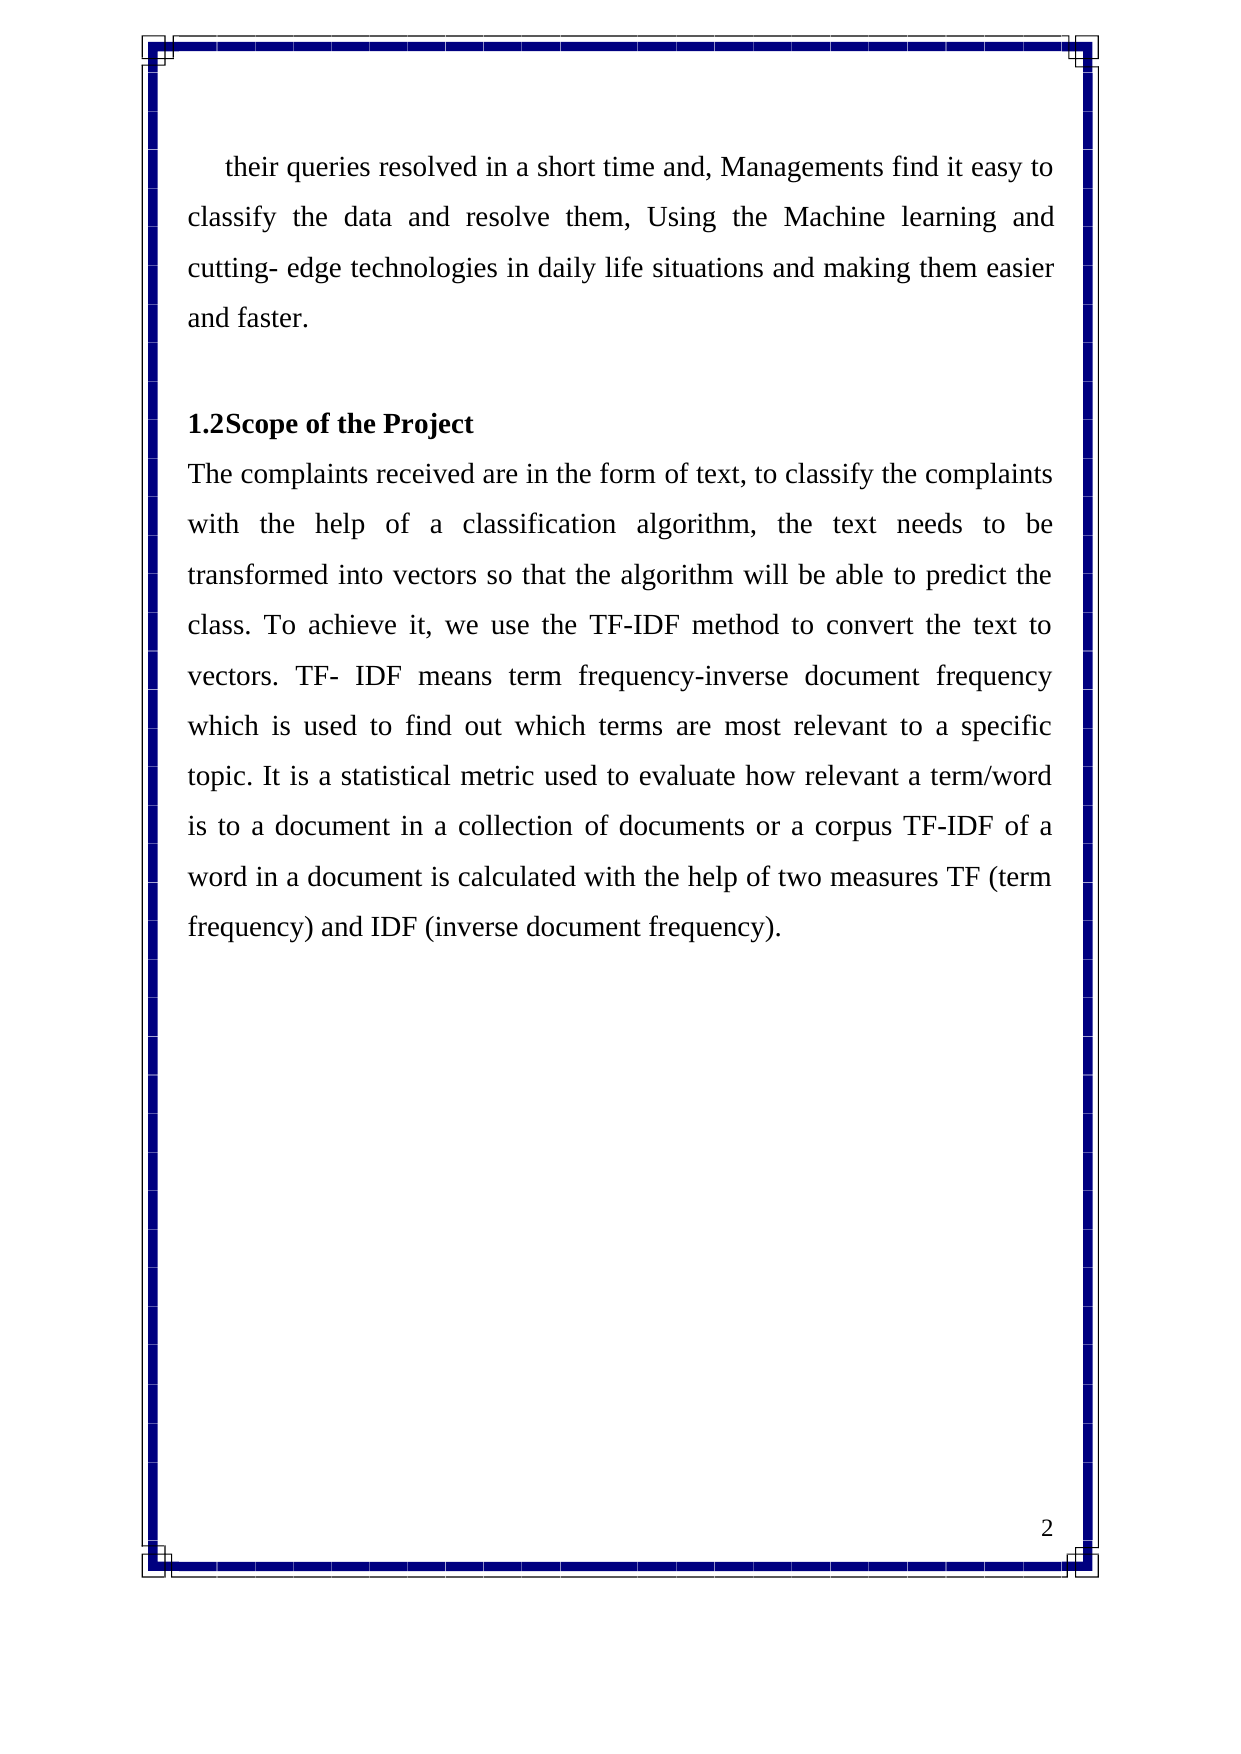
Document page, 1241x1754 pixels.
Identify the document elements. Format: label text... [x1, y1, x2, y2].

subtitle their queries resolved in a short time and, Managements find it easy to classify the data and resolve them, Using the Machine learning and cutting- edge technologies in daily life situations and making them easier and faster. [187, 149, 1054, 334]
list Scope of the Project [187, 406, 1069, 440]
text The complaints received are in the form of text, to classify the complaints with the help of a classification algorithm, the text needs to be transformed into vectors so that the algorithm will be able to predict the class. To achieve it, we use the TF-IDF method to convert the text to vectors. TF- IDF means term frequency-inverse document frequency which is used to find out which terms are most relevant to a specific topic. It is a statistical metric used to evaluate how relevant a term/word is to a document in a collection of documents or a corpus TF-IDF of a word in a document is calculated with the help of two measures TF (term frequency) and IDF (inverse document frequency). [187, 456, 1053, 943]
text 2 [171, 1513, 1053, 1542]
